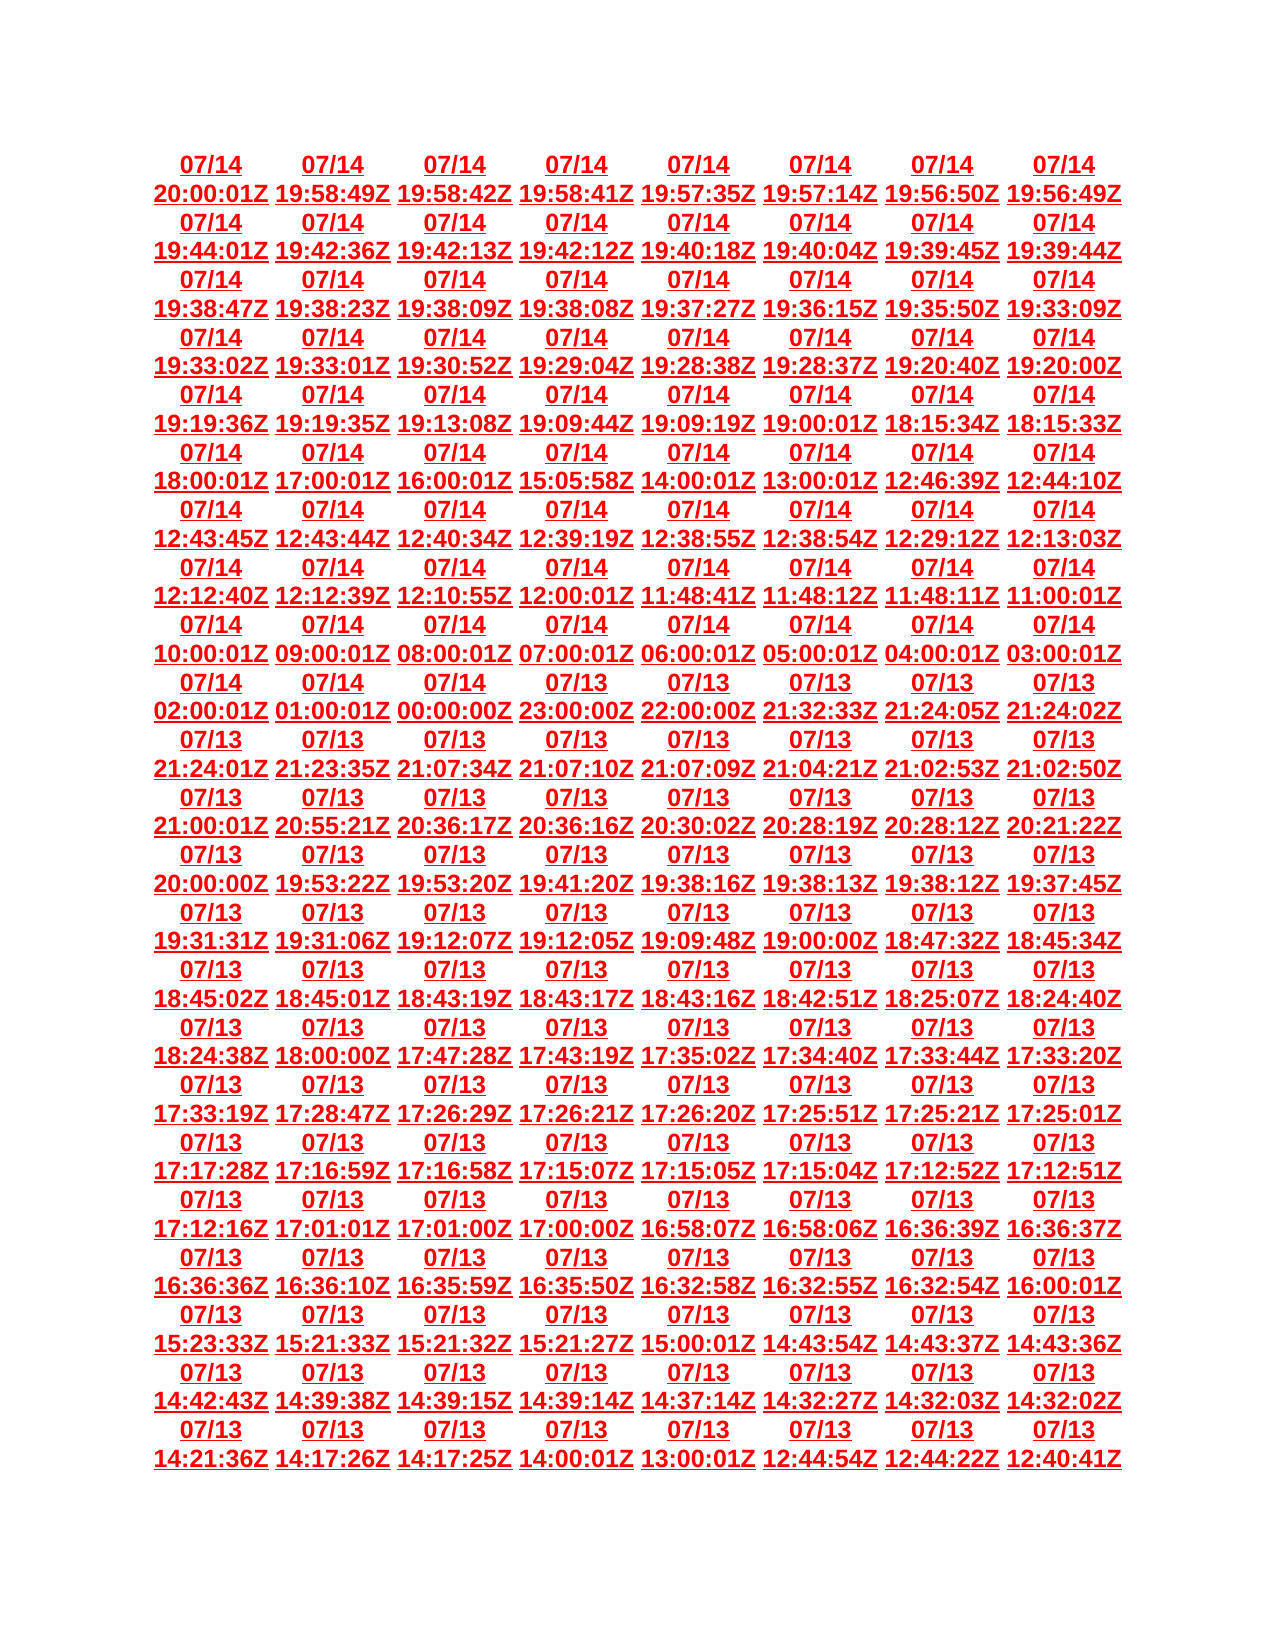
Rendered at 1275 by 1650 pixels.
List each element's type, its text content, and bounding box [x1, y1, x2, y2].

table_cell 07/13 16:36:36Z [150, 1243, 272, 1300]
table_cell 07/13 19:53:22Z [272, 840, 394, 897]
table_cell 07/13 17:17:28Z [150, 1128, 272, 1185]
table_cell 07/13 17:33:20Z [1003, 1013, 1125, 1070]
table_cell 07/13 16:32:58Z [638, 1243, 759, 1300]
table_cell 07/14 19:42:13Z [394, 208, 516, 265]
table_cell 07/13 16:58:07Z [638, 1185, 759, 1242]
table_cell 07/14 19:38:47Z [150, 265, 272, 322]
table_cell 07/14 19:40:18Z [638, 208, 759, 265]
table_cell 07/13 16:32:54Z [881, 1243, 1003, 1300]
table_cell 07/14 19:38:08Z [516, 265, 637, 322]
table_cell 07/13 17:43:19Z [516, 1013, 637, 1070]
table_cell 07/13 17:25:01Z [1003, 1070, 1125, 1127]
table_cell 07/13 18:45:34Z [1003, 898, 1125, 955]
table_cell 07/13 16:32:55Z [759, 1243, 881, 1300]
table_cell 07/13 19:12:07Z [394, 898, 516, 955]
table_cell 07/13 21:07:10Z [516, 725, 637, 782]
table_cell 07/14 18:15:33Z [1003, 380, 1125, 437]
table_cell 07/13 21:00:01Z [150, 783, 272, 840]
table_cell 07/14 19:00:01Z [759, 380, 881, 437]
table_cell 07/13 20:28:19Z [759, 783, 881, 840]
table_cell 07/14 17:00:01Z [272, 438, 394, 495]
table_cell 07/13 17:15:04Z [759, 1128, 881, 1185]
table_cell 07/13 15:21:33Z [272, 1300, 394, 1357]
table_cell 07/14 06:00:01Z [638, 610, 759, 667]
table_cell 07/13 21:02:50Z [1003, 725, 1125, 782]
table_cell 07/13 17:28:47Z [272, 1070, 394, 1127]
table_cell 07/13 12:44:54Z [759, 1415, 881, 1472]
table_cell 07/14 04:00:01Z [881, 610, 1003, 667]
table_cell 07/13 18:24:38Z [150, 1013, 272, 1070]
table_cell 07/14 12:12:39Z [272, 553, 394, 610]
table_cell 07/14 19:39:44Z [1003, 208, 1125, 265]
table_cell 07/14 19:57:14Z [759, 150, 881, 207]
table_cell 07/13 17:01:00Z [394, 1185, 516, 1242]
table_cell 07/13 13:00:01Z [638, 1415, 759, 1472]
table_cell 07/13 17:35:02Z [638, 1013, 759, 1070]
table_cell 07/14 00:00:00Z [394, 668, 516, 725]
table_cell 07/13 17:00:00Z [516, 1185, 637, 1242]
table_cell 07/13 14:39:14Z [516, 1358, 637, 1415]
table_cell 07/14 08:00:01Z [394, 610, 516, 667]
table_cell 07/13 19:00:00Z [759, 898, 881, 955]
table_cell 07/13 20:30:02Z [638, 783, 759, 840]
table_cell 07/14 01:00:01Z [272, 668, 394, 725]
table_cell 07/14 19:19:35Z [272, 380, 394, 437]
table_cell 07/14 19:19:36Z [150, 380, 272, 437]
table_cell 07/14 19:38:09Z [394, 265, 516, 322]
table_cell 07/14 12:39:19Z [516, 495, 637, 552]
table_cell 07/14 16:00:01Z [394, 438, 516, 495]
table_cell 07/14 12:40:34Z [394, 495, 516, 552]
table_cell 07/13 17:26:21Z [516, 1070, 637, 1127]
table_cell 07/13 15:23:33Z [150, 1300, 272, 1357]
table_cell 07/14 12:38:55Z [638, 495, 759, 552]
table_cell 07/13 19:09:48Z [638, 898, 759, 955]
table_cell 07/13 16:35:59Z [394, 1243, 516, 1300]
table_cell 07/14 19:56:50Z [881, 150, 1003, 207]
table_cell 07/13 21:32:33Z [759, 668, 881, 725]
table_cell 07/14 19:28:38Z [638, 323, 759, 380]
table_cell 07/13 14:39:38Z [272, 1358, 394, 1415]
table_cell 07/13 17:25:51Z [759, 1070, 881, 1127]
table_cell 07/14 12:44:10Z [1003, 438, 1125, 495]
table_cell 07/13 17:15:05Z [638, 1128, 759, 1185]
table_cell 07/13 18:43:16Z [638, 955, 759, 1012]
table_cell 07/13 19:31:06Z [272, 898, 394, 955]
table_cell 07/14 15:05:58Z [516, 438, 637, 495]
table_cell 07/14 12:38:54Z [759, 495, 881, 552]
table_cell 07/13 18:42:51Z [759, 955, 881, 1012]
table_cell 07/14 05:00:01Z [759, 610, 881, 667]
table_cell 07/14 19:30:52Z [394, 323, 516, 380]
table_cell 07/13 19:53:20Z [394, 840, 516, 897]
table_cell 07/14 03:00:01Z [1003, 610, 1125, 667]
table_cell 07/13 20:36:16Z [516, 783, 637, 840]
table_cell 07/14 09:00:01Z [272, 610, 394, 667]
table_cell 07/13 15:21:27Z [516, 1300, 637, 1357]
table_cell 07/14 19:58:49Z [272, 150, 394, 207]
table_cell 07/14 19:38:23Z [272, 265, 394, 322]
table_cell 07/14 14:00:01Z [638, 438, 759, 495]
table_cell 07/14 19:56:49Z [1003, 150, 1125, 207]
table_cell 07/14 18:15:34Z [881, 380, 1003, 437]
table_cell 07/14 12:00:01Z [516, 553, 637, 610]
table_cell 07/13 21:24:01Z [150, 725, 272, 782]
table_cell 07/13 17:33:19Z [150, 1070, 272, 1127]
table_cell 07/13 17:26:29Z [394, 1070, 516, 1127]
table_cell 07/14 19:36:15Z [759, 265, 881, 322]
table_cell 07/14 13:00:01Z [759, 438, 881, 495]
table_cell 07/14 19:57:35Z [638, 150, 759, 207]
table_cell 07/14 19:20:40Z [881, 323, 1003, 380]
table_cell 07/14 19:40:04Z [759, 208, 881, 265]
table_cell 07/13 18:45:02Z [150, 955, 272, 1012]
table_cell 07/13 14:00:01Z [516, 1415, 637, 1472]
table_cell 07/13 21:02:53Z [881, 725, 1003, 782]
table_cell 07/13 12:44:22Z [881, 1415, 1003, 1472]
table_cell 07/14 11:48:11Z [881, 553, 1003, 610]
table_cell 07/14 12:12:40Z [150, 553, 272, 610]
table_cell 07/14 19:28:37Z [759, 323, 881, 380]
table_cell 07/13 14:42:43Z [150, 1358, 272, 1415]
table_cell 07/14 12:13:03Z [1003, 495, 1125, 552]
table_cell 07/13 19:38:16Z [638, 840, 759, 897]
table_cell 07/14 19:42:36Z [272, 208, 394, 265]
table_cell 07/13 20:21:22Z [1003, 783, 1125, 840]
table_cell 07/14 19:20:00Z [1003, 323, 1125, 380]
table_cell 07/13 12:40:41Z [1003, 1415, 1125, 1472]
table_cell 07/13 18:45:01Z [272, 955, 394, 1012]
table_cell 07/13 17:16:59Z [272, 1128, 394, 1185]
table_cell 07/13 16:00:01Z [1003, 1243, 1125, 1300]
table_cell 07/14 02:00:01Z [150, 668, 272, 725]
table_cell 07/13 16:58:06Z [759, 1185, 881, 1242]
table_cell 07/13 14:21:36Z [150, 1415, 272, 1472]
table_cell 07/13 14:37:14Z [638, 1358, 759, 1415]
table_cell 07/13 18:47:32Z [881, 898, 1003, 955]
table_cell 07/13 18:00:00Z [272, 1013, 394, 1070]
table_cell 07/13 19:31:31Z [150, 898, 272, 955]
table_cell 07/13 17:26:20Z [638, 1070, 759, 1127]
table_cell 07/14 19:33:02Z [150, 323, 272, 380]
table_cell 07/13 21:24:05Z [881, 668, 1003, 725]
table_cell 07/14 19:13:08Z [394, 380, 516, 437]
table_cell 07/13 14:17:26Z [272, 1415, 394, 1472]
table_cell 07/14 19:44:01Z [150, 208, 272, 265]
table_cell 07/13 20:00:00Z [150, 840, 272, 897]
table_cell 07/13 20:55:21Z [272, 783, 394, 840]
table_cell 07/14 12:10:55Z [394, 553, 516, 610]
table_cell 07/13 19:41:20Z [516, 840, 637, 897]
table_cell 07/14 19:09:19Z [638, 380, 759, 437]
table_cell 07/13 21:23:35Z [272, 725, 394, 782]
table_cell 07/13 17:12:16Z [150, 1185, 272, 1242]
table_cell 07/14 12:46:39Z [881, 438, 1003, 495]
table_cell 07/13 18:43:17Z [516, 955, 637, 1012]
table_cell 07/13 14:43:37Z [881, 1300, 1003, 1357]
table_cell 07/13 16:36:10Z [272, 1243, 394, 1300]
table_cell 07/13 19:12:05Z [516, 898, 637, 955]
table_cell 07/13 17:34:40Z [759, 1013, 881, 1070]
table_cell 07/13 19:38:13Z [759, 840, 881, 897]
table_cell 07/14 11:48:41Z [638, 553, 759, 610]
table_cell 07/13 14:32:02Z [1003, 1358, 1125, 1415]
table_cell 07/14 19:37:27Z [638, 265, 759, 322]
table_cell 07/13 20:28:12Z [881, 783, 1003, 840]
table_cell 07/13 16:35:50Z [516, 1243, 637, 1300]
table_cell 07/13 18:24:40Z [1003, 955, 1125, 1012]
table_cell 07/14 19:33:09Z [1003, 265, 1125, 322]
table_cell 07/13 16:36:39Z [881, 1185, 1003, 1242]
table_cell 07/13 17:47:28Z [394, 1013, 516, 1070]
table_cell 07/14 10:00:01Z [150, 610, 272, 667]
table_cell 07/13 19:37:45Z [1003, 840, 1125, 897]
table_cell 07/14 19:35:50Z [881, 265, 1003, 322]
table_cell 07/14 11:00:01Z [1003, 553, 1125, 610]
table_cell 07/13 21:24:02Z [1003, 668, 1125, 725]
table_cell 07/14 11:48:12Z [759, 553, 881, 610]
table_cell 07/14 12:43:45Z [150, 495, 272, 552]
table_cell 07/13 17:16:58Z [394, 1128, 516, 1185]
table_cell 07/13 14:17:25Z [394, 1415, 516, 1472]
table_cell 07/14 19:58:41Z [516, 150, 637, 207]
table_cell 07/14 19:58:42Z [394, 150, 516, 207]
table_cell 07/14 19:33:01Z [272, 323, 394, 380]
table_cell 07/14 19:29:04Z [516, 323, 637, 380]
table_cell 07/13 21:07:09Z [638, 725, 759, 782]
table_cell 07/13 17:15:07Z [516, 1128, 637, 1185]
table_cell 07/13 22:00:00Z [638, 668, 759, 725]
table_cell 07/13 16:36:37Z [1003, 1185, 1125, 1242]
table_cell 07/14 18:00:01Z [150, 438, 272, 495]
table_cell 07/14 19:09:44Z [516, 380, 637, 437]
table_cell 07/13 17:12:52Z [881, 1128, 1003, 1185]
table_cell 07/13 14:43:54Z [759, 1300, 881, 1357]
table_cell 07/13 23:00:00Z [516, 668, 637, 725]
table_cell 07/14 20:00:01Z [150, 150, 272, 207]
table_cell 07/13 15:21:32Z [394, 1300, 516, 1357]
table_cell 07/13 17:12:51Z [1003, 1128, 1125, 1185]
table_cell 07/13 21:04:21Z [759, 725, 881, 782]
table_cell 07/13 14:32:03Z [881, 1358, 1003, 1415]
table_cell 07/13 19:38:12Z [881, 840, 1003, 897]
table_cell 07/14 19:42:12Z [516, 208, 637, 265]
table_cell 07/13 14:39:15Z [394, 1358, 516, 1415]
table_cell 07/13 18:43:19Z [394, 955, 516, 1012]
table_cell 07/13 21:07:34Z [394, 725, 516, 782]
table_cell 07/14 19:39:45Z [881, 208, 1003, 265]
table_cell 07/13 15:00:01Z [638, 1300, 759, 1357]
table_cell 07/13 20:36:17Z [394, 783, 516, 840]
table_cell 07/13 14:32:27Z [759, 1358, 881, 1415]
table_cell 07/13 17:33:44Z [881, 1013, 1003, 1070]
table_cell 07/13 14:43:36Z [1003, 1300, 1125, 1357]
table_cell 07/13 17:01:01Z [272, 1185, 394, 1242]
table_cell 07/13 17:25:21Z [881, 1070, 1003, 1127]
table_cell 07/14 07:00:01Z [516, 610, 637, 667]
table_cell 07/14 12:43:44Z [272, 495, 394, 552]
table_cell 07/14 12:29:12Z [881, 495, 1003, 552]
table_cell 07/13 18:25:07Z [881, 955, 1003, 1012]
